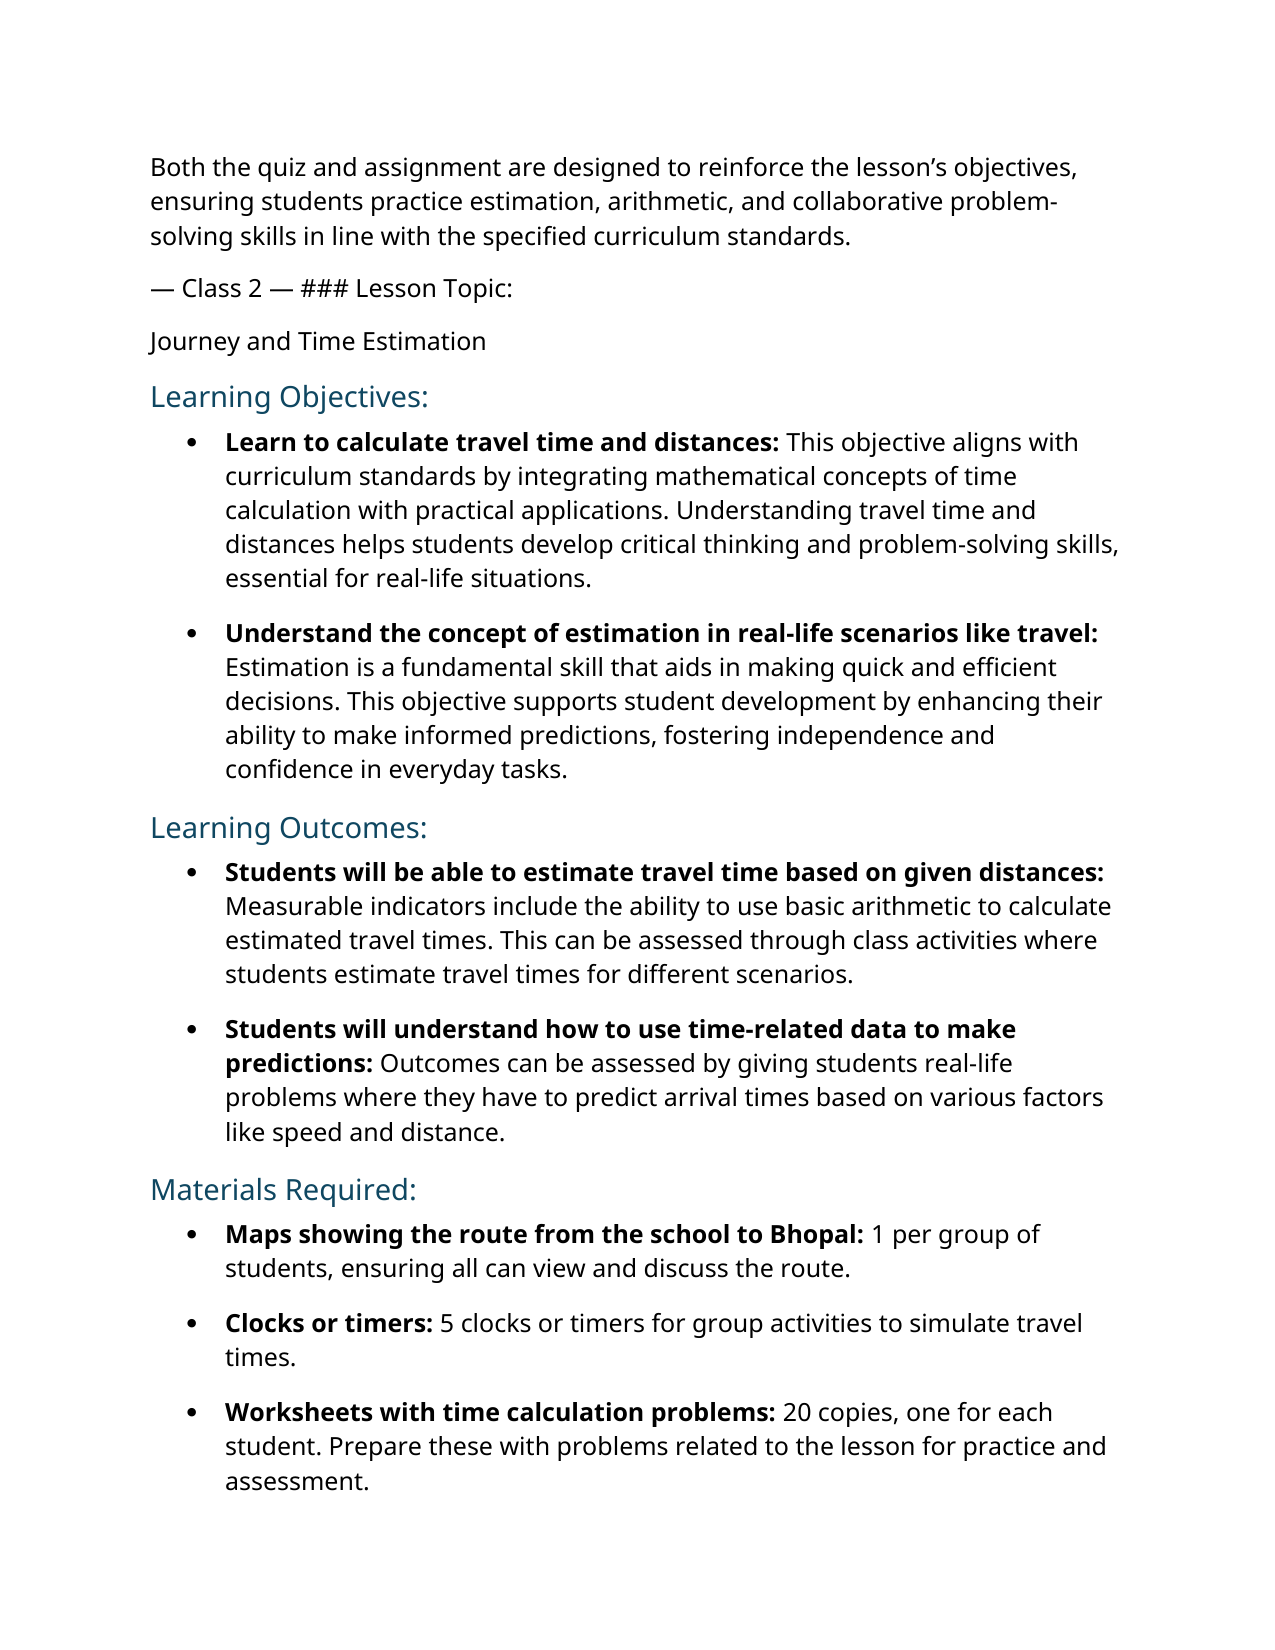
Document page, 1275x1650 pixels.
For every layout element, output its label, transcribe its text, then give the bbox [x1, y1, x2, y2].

subtitle Learning Objectives: [150, 377, 1125, 416]
list Learn to calculate travel time and distances: This objective aligns with curriculum standards by integrating mathematical concepts of time calculation with practical applications. Understanding travel time and distances helps students develop critical thinking and problem-solving skills, essential for real-life situations. [187, 424, 1125, 595]
list Worksheets with time calculation problems: 20 copies, one for each student. Prepare these with problems related to the lesson for practice and assessment. [187, 1395, 1125, 1497]
list Students will understand how to use time-related data to make predictions: Outcomes can be assessed by giving students real-life problems where they have to predict arrival times based on various factors like speed and distance. [187, 1012, 1125, 1148]
subtitle Materials Required: [150, 1169, 1125, 1209]
text — Class 2 — ### Lesson Topic: [150, 271, 1125, 305]
list Maps showing the route from the school to Bhopal: 1 per group of students, ensuring all can view and discuss the route. [187, 1217, 1125, 1285]
list Understand the concept of estimation in real-life scenarios like travel: Estimation is a fundamental skill that aids in making quick and efficient decisions. This objective supports student development by enhancing their ability to make informed predictions, fostering independence and confidence in everyday tasks. [187, 616, 1125, 786]
subtitle Learning Outcomes: [150, 807, 1125, 847]
text Both the quiz and assignment are designed to reinforce the lesson’s objectives, ensuring students practice estimation, arithmetic, and collaborative problem-solving skills in line with the specified curriculum standards. [150, 150, 1125, 252]
text Journey and Time Estimation [150, 324, 1125, 358]
list Students will be able to estimate travel time based on given distances: Measurable indicators include the ability to use basic arithmetic to calculate estimated travel times. This can be assessed through class activities where students estimate travel times for different scenarios. [187, 855, 1125, 991]
list Clocks or timers: 5 clocks or timers for group activities to simulate travel times. [187, 1306, 1125, 1374]
